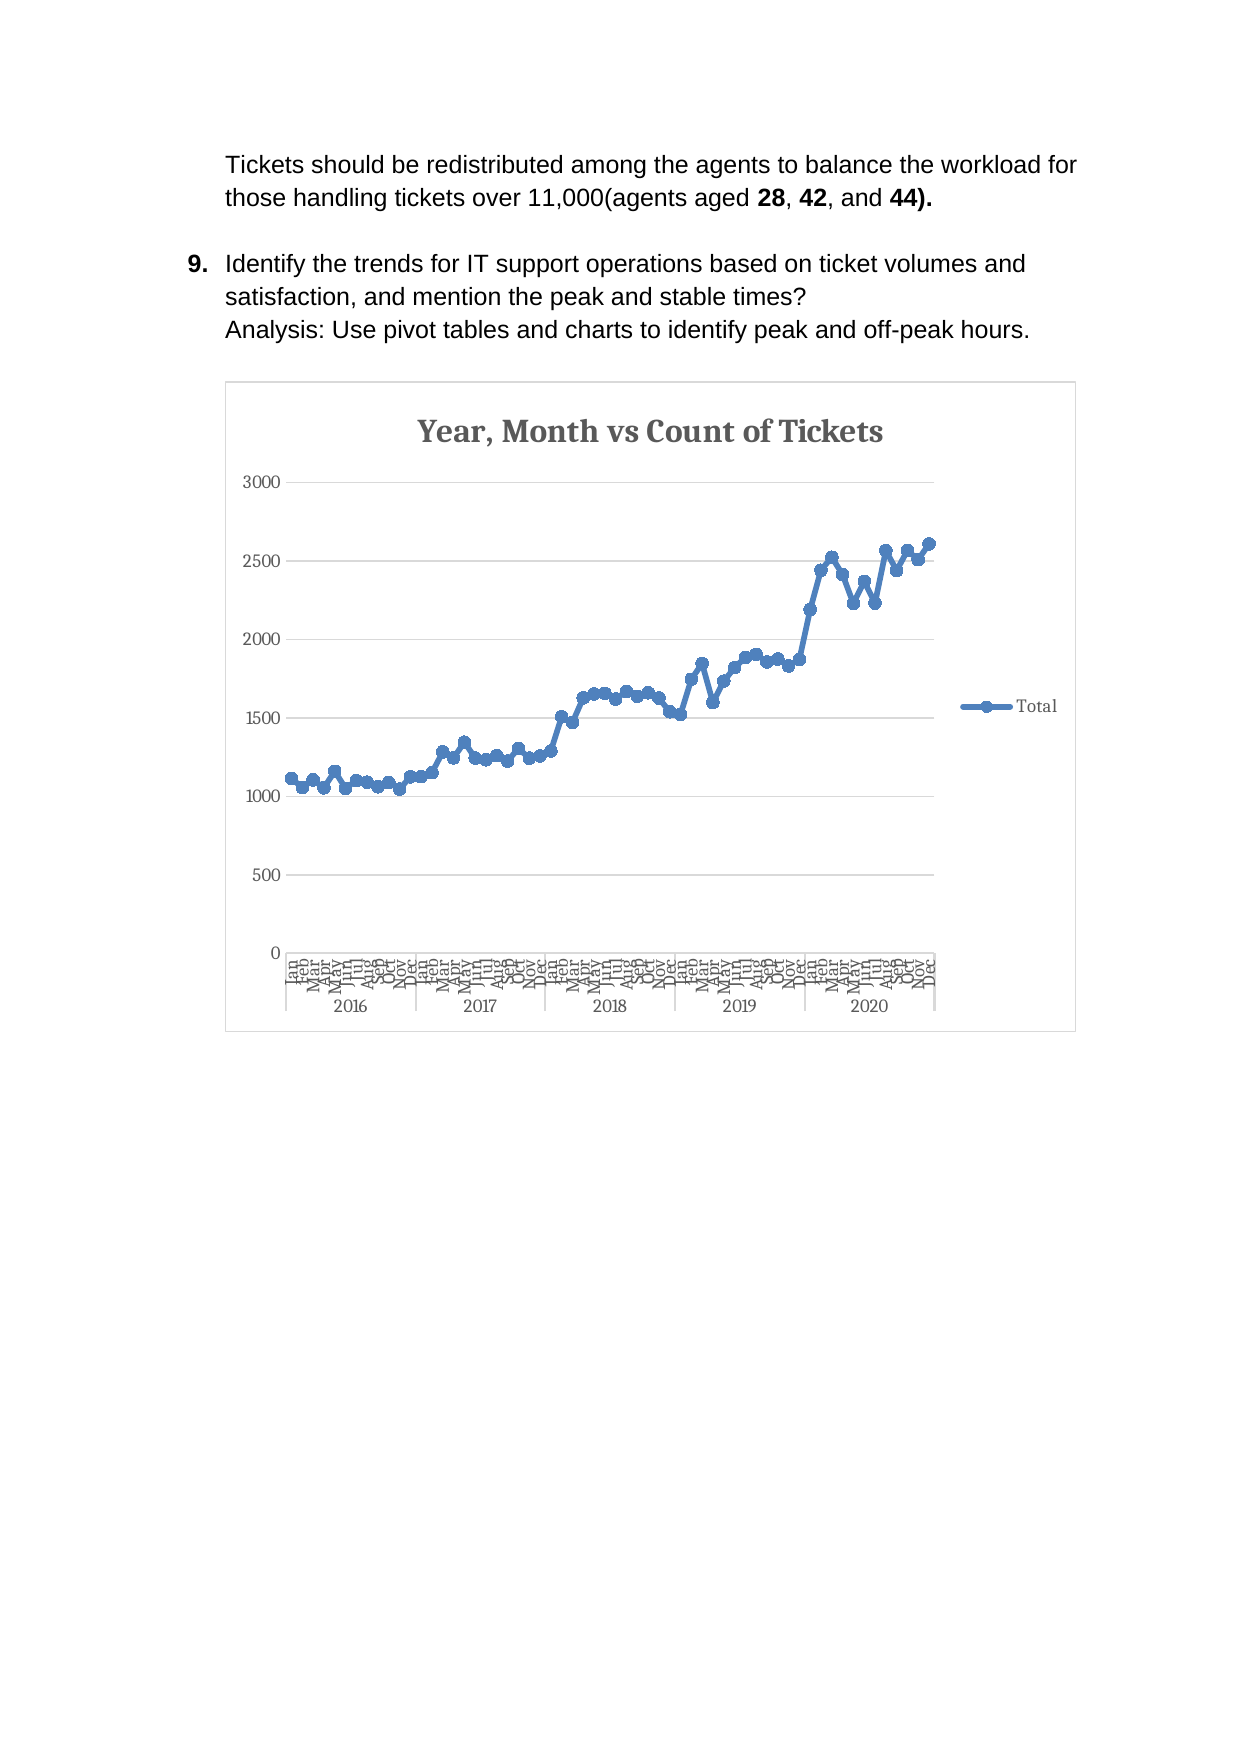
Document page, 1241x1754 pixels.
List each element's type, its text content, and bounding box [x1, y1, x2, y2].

text Analysis: Use pivot tables and charts to identify peak and off-peak hours. [225, 315, 1090, 344]
text Tickets should be redistributed among the agents to balance the workload for those handling tickets over 11,000(agents aged 28, 42, and 44). [225, 150, 1090, 212]
list Identify the trends for IT support operations based on ticket volumes and satisfaction, and mention the peak and stable times? [187, 249, 1090, 311]
